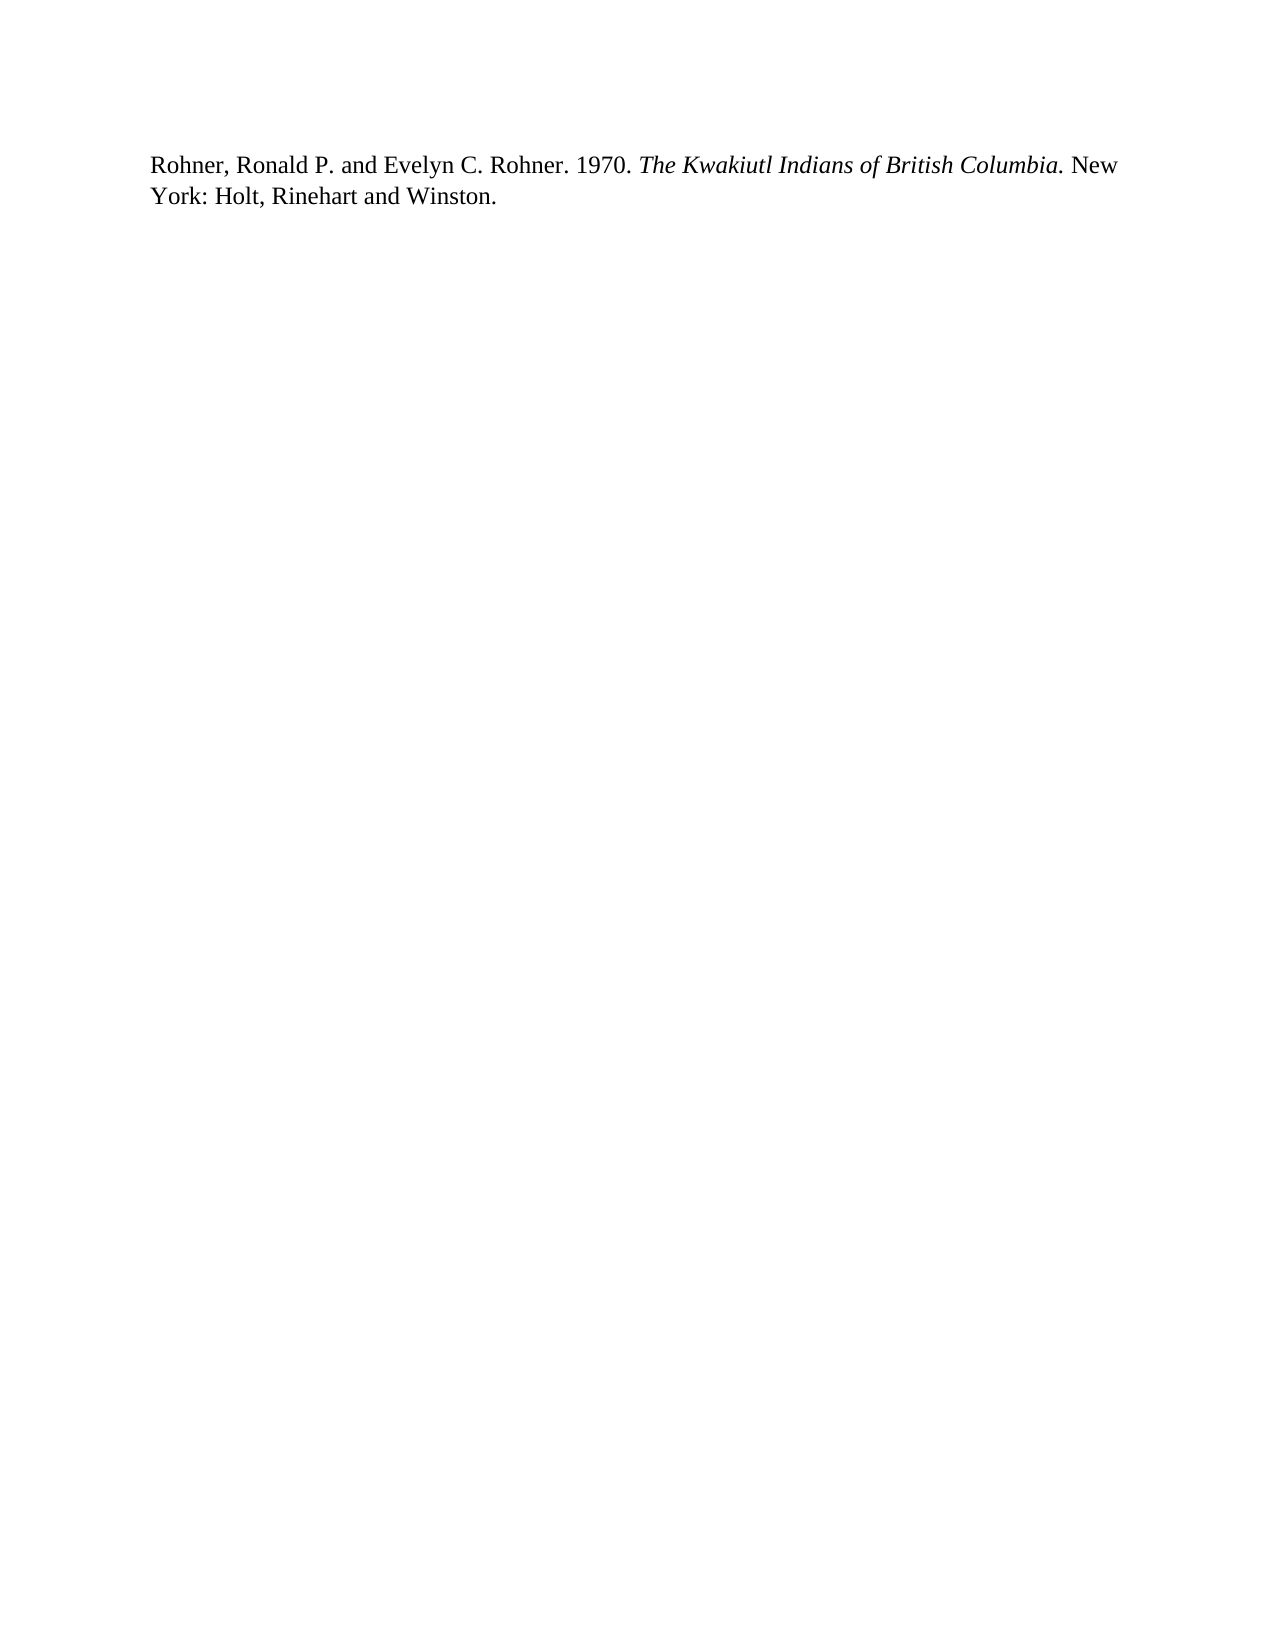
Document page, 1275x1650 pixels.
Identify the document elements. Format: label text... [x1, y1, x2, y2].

text Rohner, Ronald P. and Evelyn C. Rohner. 1970. The Kwakiutl Indians of British Columbia. New York: Holt, Rinehart and Winston. [150, 150, 1125, 210]
